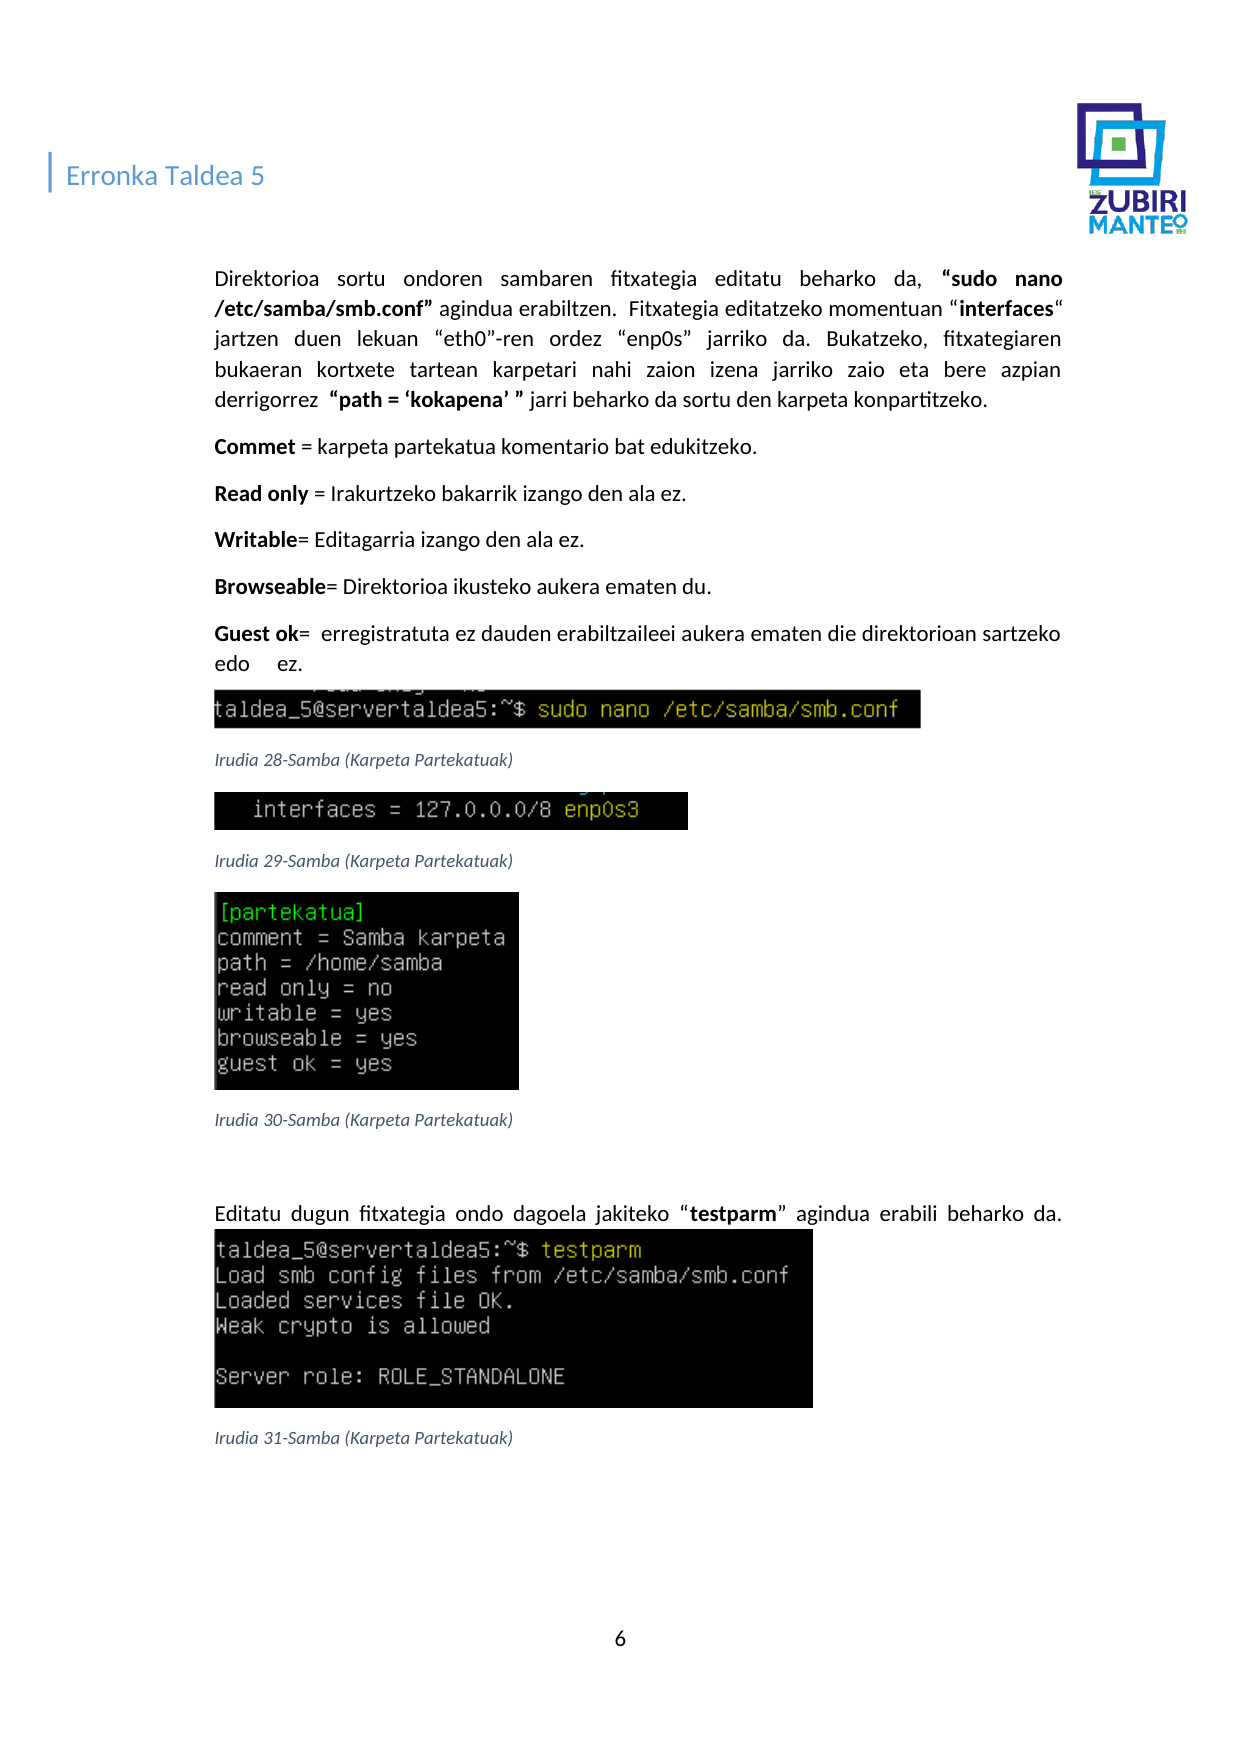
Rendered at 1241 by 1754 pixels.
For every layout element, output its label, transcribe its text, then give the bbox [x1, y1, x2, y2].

text Read only = Irakurtzeko bakarrik izango den ala ez. [214, 479, 1063, 507]
text Browseable= Direktorioa ikusteko aukera ematen du. [214, 572, 1063, 601]
text Irudia 29-Samba (Karpeta Partekatuak) [177, 849, 1063, 872]
picture [214, 1229, 813, 1408]
picture [214, 792, 688, 830]
picture [214, 679, 921, 730]
text Irudia 30-Samba (Karpeta Partekatuak) [177, 1108, 1063, 1131]
text Direktorioa sortu ondoren sambaren fitxategia editatu beharko da, “sudo nano /etc/samba/smb.conf” agindua erabiltzen. Fitxategia editatzeko momentuan “interfaces“ jartzen duen lekuan “eth0”-ren ordez “enp0s” jarriko da. Bukatzeko, fitxategiaren bukaeran kortxete tartean karpetari nahi zaion izena jarriko zaio eta bere azpian derrigorrez “path = ‘kokapena’ ” jarri beharko da sortu den karpeta konpartitzeko. [214, 264, 1063, 413]
picture [214, 892, 519, 1090]
text Commet = karpeta partekatua komentario bat edukitzeko. [214, 432, 1063, 460]
picture [1065, 101, 1200, 237]
text Writable= Editagarria izango den ala ez. [214, 526, 1063, 554]
text Irudia 28-Samba (Karpeta Partekatuak) [177, 749, 1063, 772]
text Irudia 31-Samba (Karpeta Partekatuak) [177, 1426, 1063, 1449]
